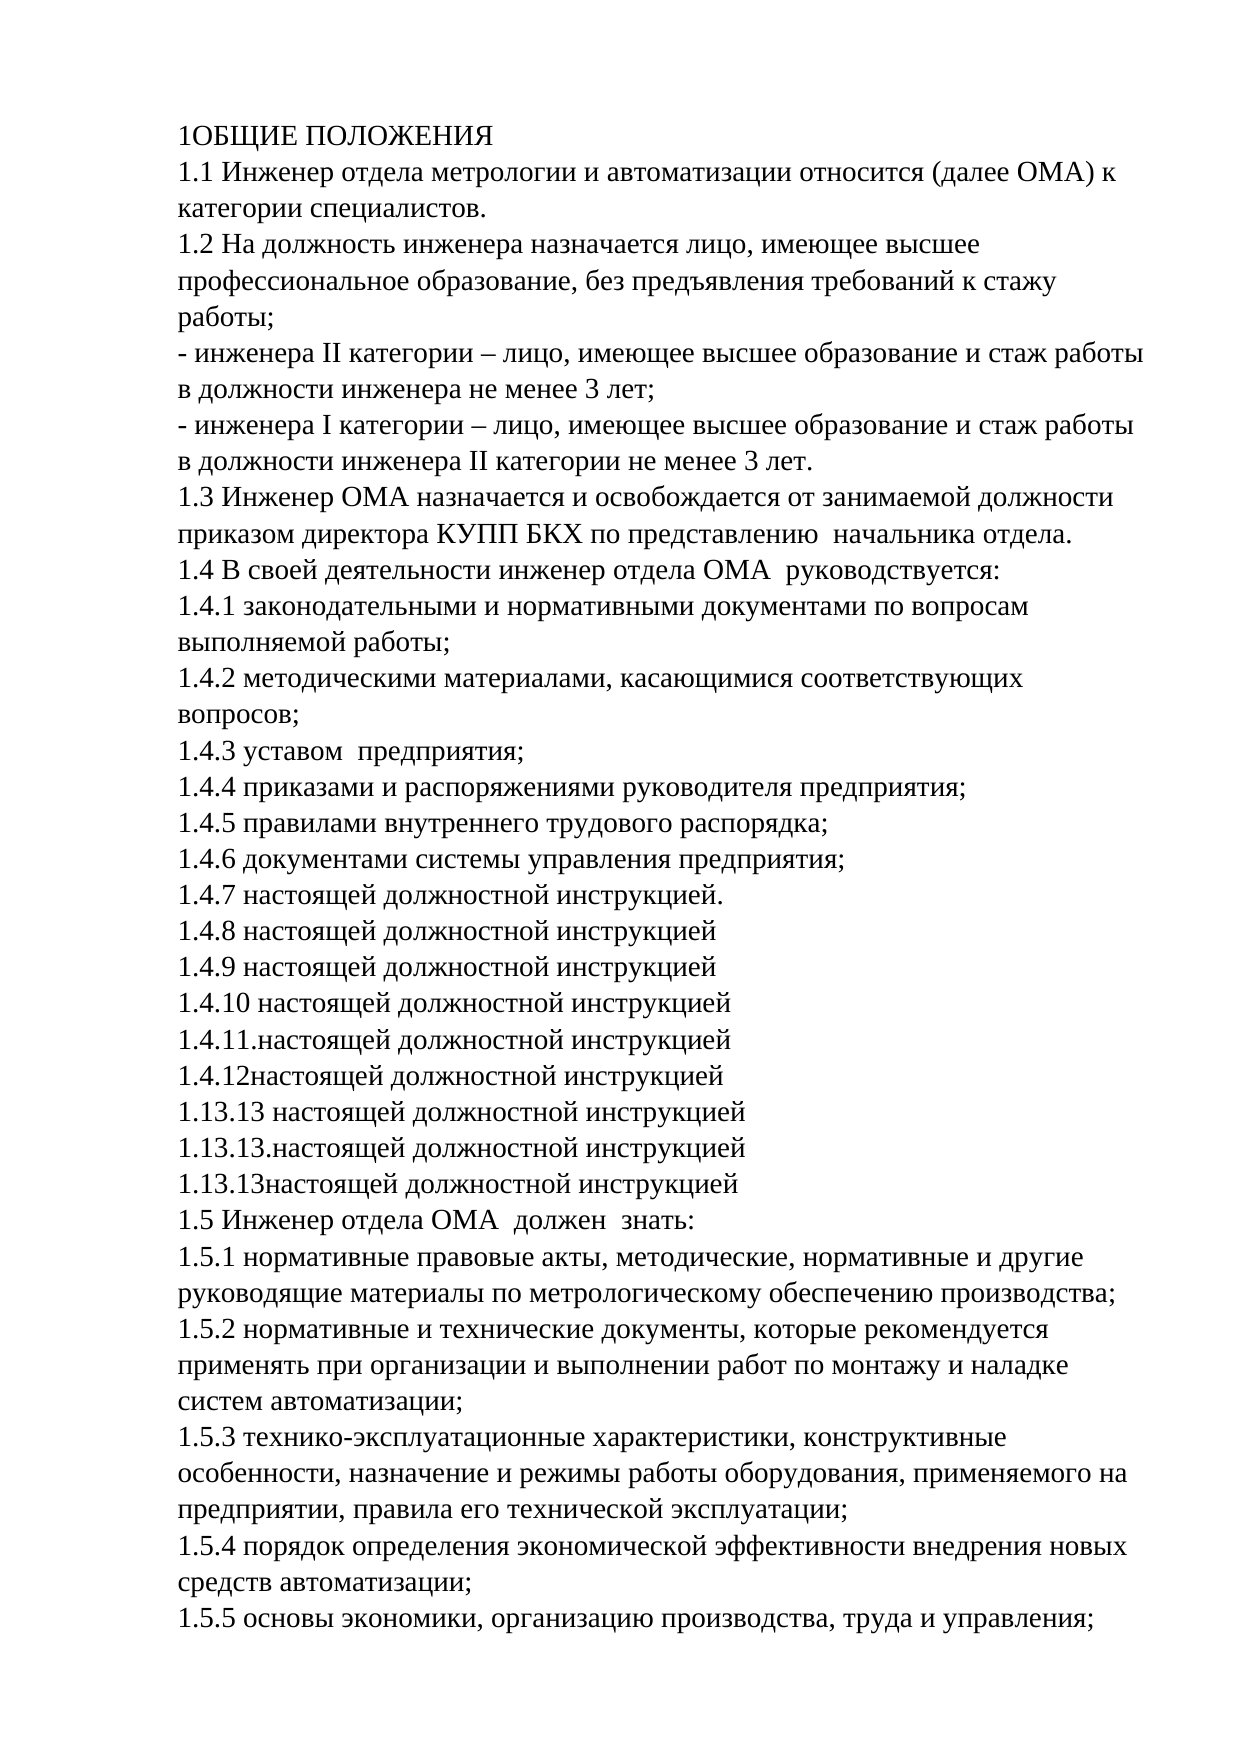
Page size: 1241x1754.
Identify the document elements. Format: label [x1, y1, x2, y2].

text [177, 118, 1152, 1634]
